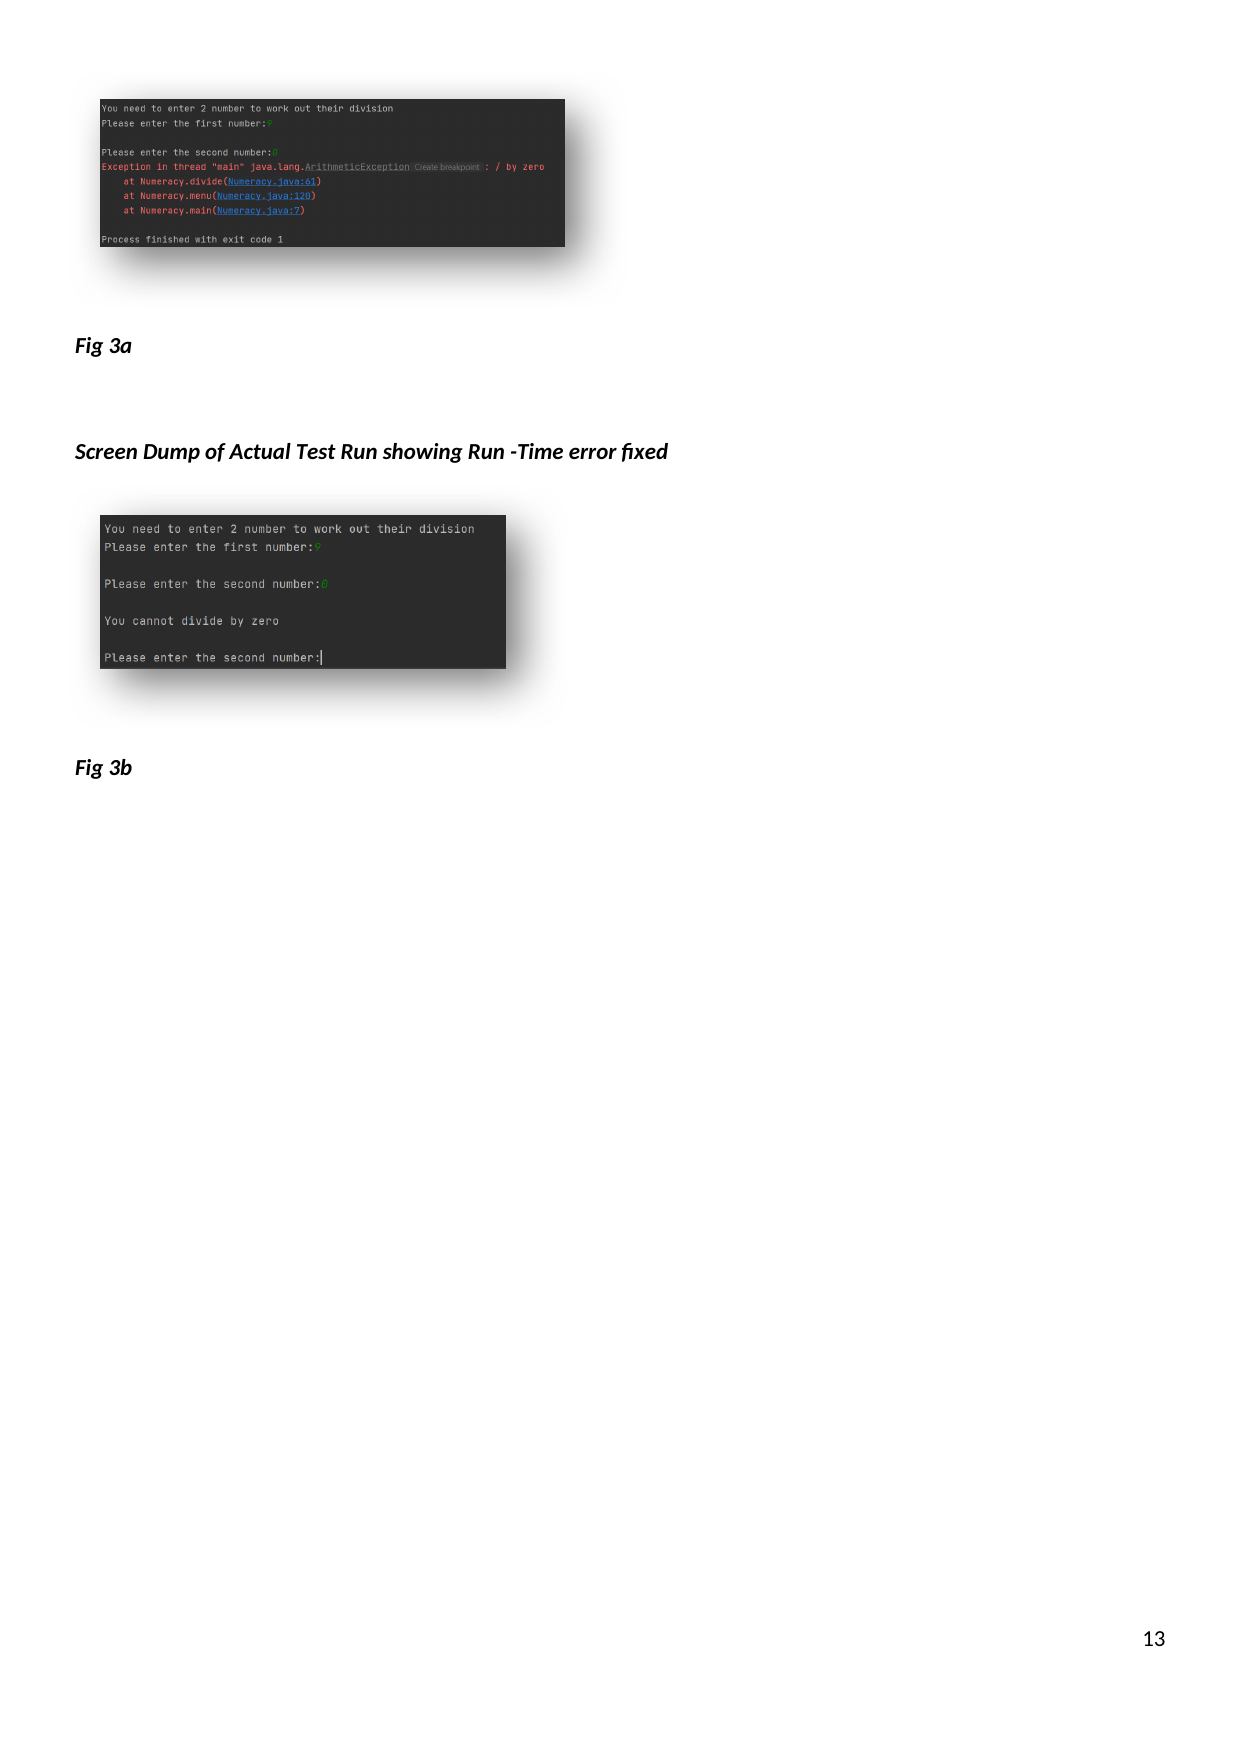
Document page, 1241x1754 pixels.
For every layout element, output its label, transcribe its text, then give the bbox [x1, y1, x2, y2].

text Fig 3b [75, 753, 1165, 781]
picture [100, 99, 565, 247]
text Screen Dump of Actual Test Run showing Run -Time error fixed [75, 437, 1165, 466]
text Fig 3a [75, 331, 1165, 359]
picture [100, 515, 506, 669]
